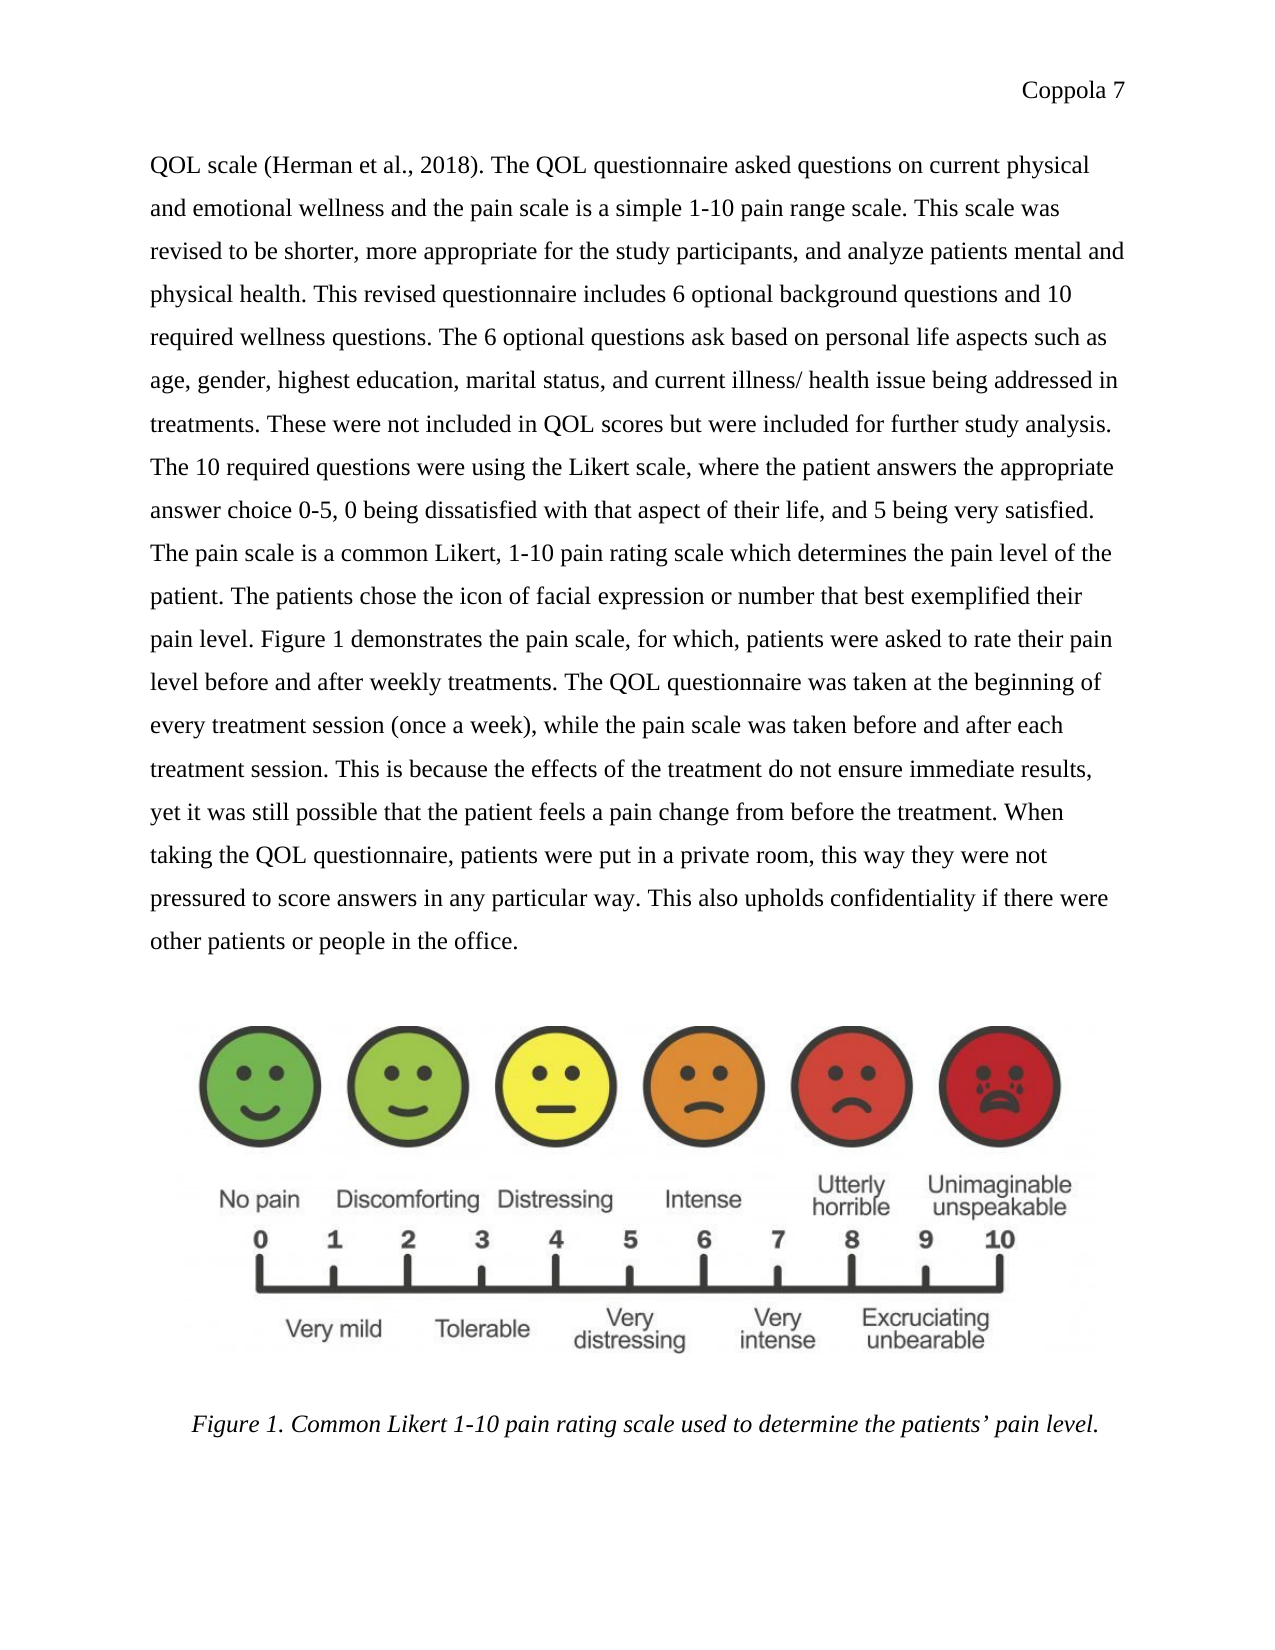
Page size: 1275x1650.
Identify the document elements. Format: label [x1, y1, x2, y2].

text [150, 150, 1125, 955]
picture [176, 1026, 1099, 1354]
